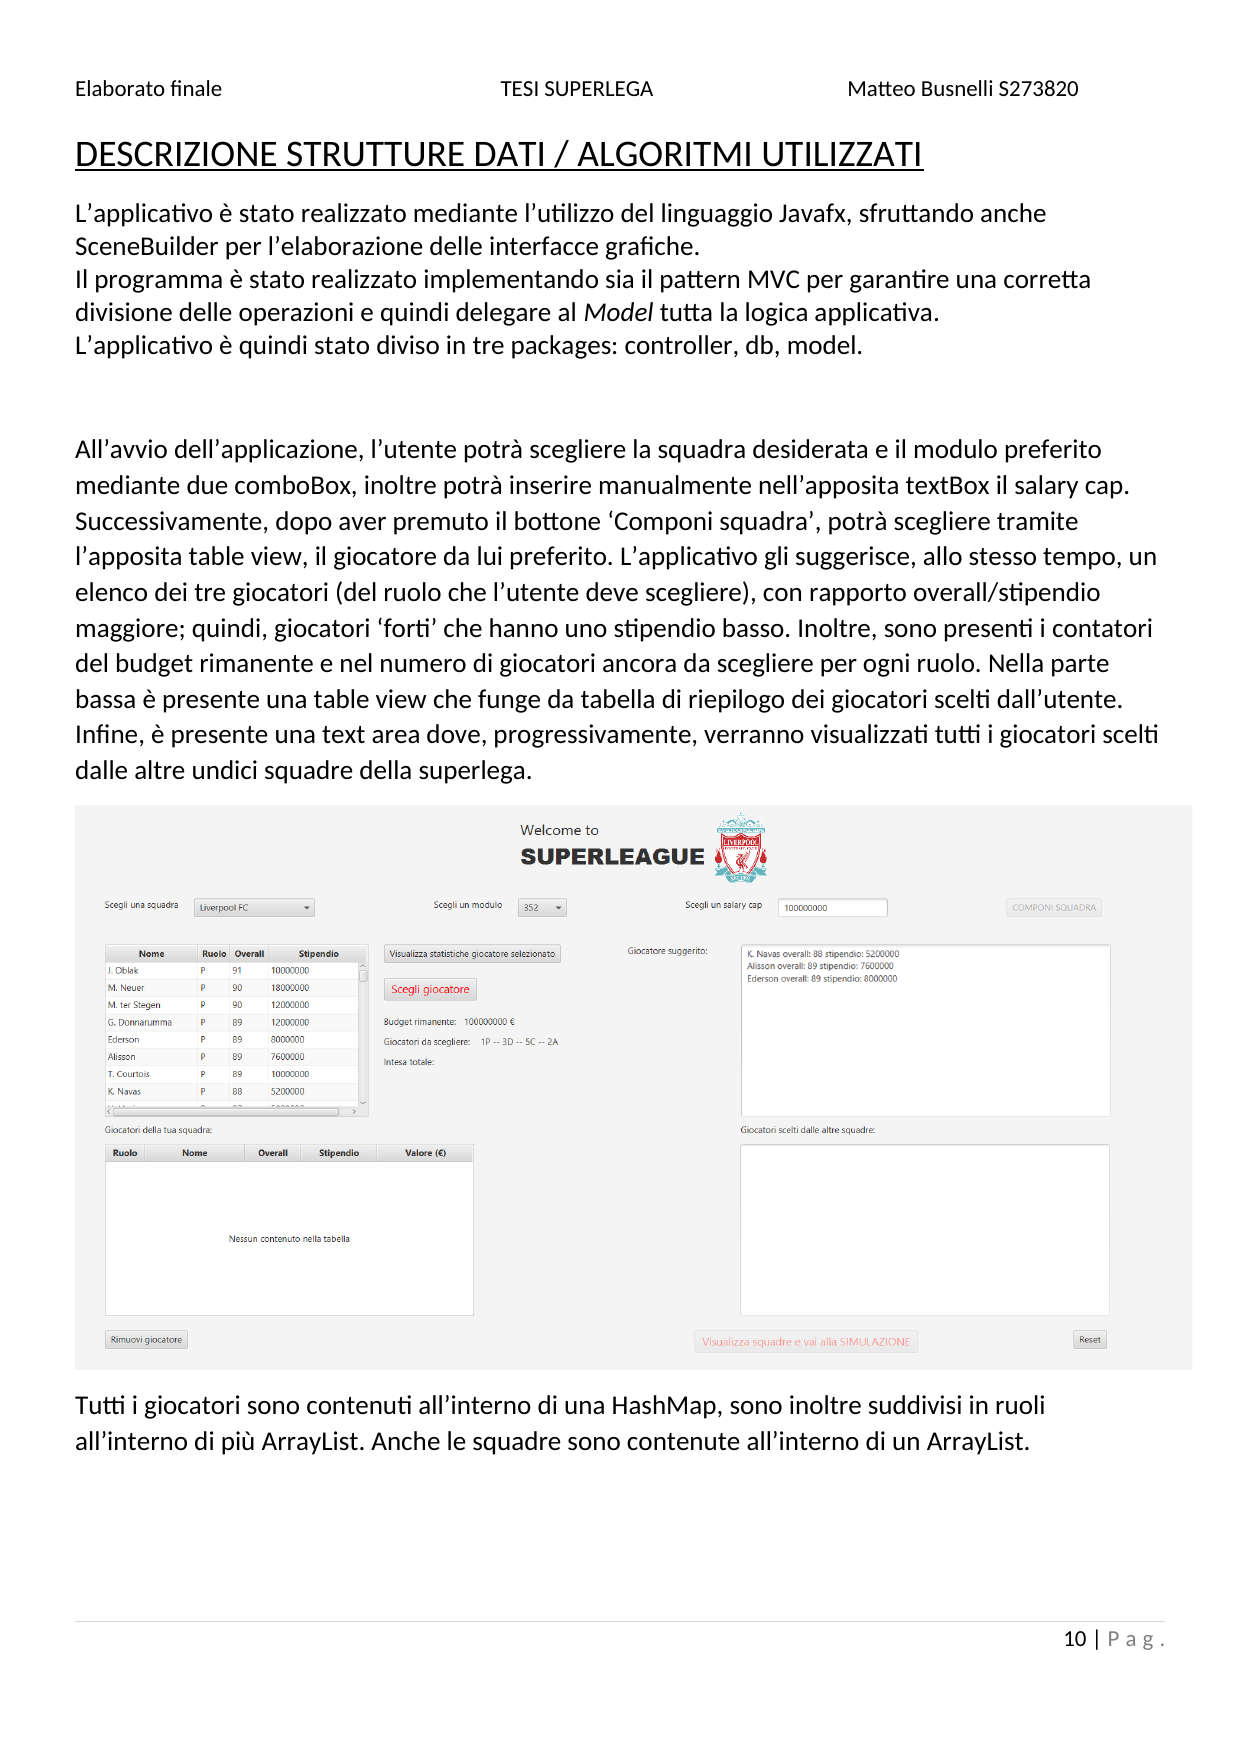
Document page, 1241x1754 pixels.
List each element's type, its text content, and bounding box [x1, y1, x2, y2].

text L’applicativo è quindi stato diviso in tre packages: controller, db, model. [75, 328, 1165, 361]
text L’applicativo è stato realizzato mediante l’utilizzo del linguaggio Javafx, sfruttando anche SceneBuilder per l’elaborazione delle interfacce grafiche. [75, 196, 1165, 262]
text Il programma è stato realizzato implementando sia il pattern MVC per garantire una corretta divisione delle operazioni e quindi delegare al Model tutta la logica applicativa. [75, 262, 1165, 328]
text DESCRIZIONE STRUTTURE DATI / ALGORITMI UTILIZZATI [75, 130, 1165, 176]
text Tutti i giocatori sono contenuti all’interno di una HashMap, sono inoltre suddivisi in ruoli all’interno di più ArrayList. Anche le squadre sono contenute all’interno di un ArrayList. [75, 1388, 1165, 1457]
text All’avvio dell’applicazione, l’utente potrà scegliere la squadra desiderata e il modulo preferito mediante due comboBox, inoltre potrà inserire manualmente nell’apposita textBox il salary cap. Successivamente, dopo aver premuto il bottone ‘Componi squadra’, potrà scegliere tramite l’apposita table view, il giocatore da lui preferito. L’applicativo gli suggerisce, allo stesso tempo, un elenco dei tre giocatori (del ruolo che l’utente deve scegliere), con rapporto overall/stipendio maggiore; quindi, giocatori ‘forti’ che hanno uno stipendio basso. Inoltre, sono presenti i contatori del budget rimanente e nel numero di giocatori ancora da scegliere per ogni ruolo. Nella parte bassa è presente una table view che funge da tabella di riepilogo dei giocatori scelti dall’utente. Infine, è presente una text area dove, progressivamente, verranno visualizzati tutti i giocatori scelti dalle altre undici squadre della superlega. [75, 433, 1165, 786]
picture [75, 805, 1193, 1370]
